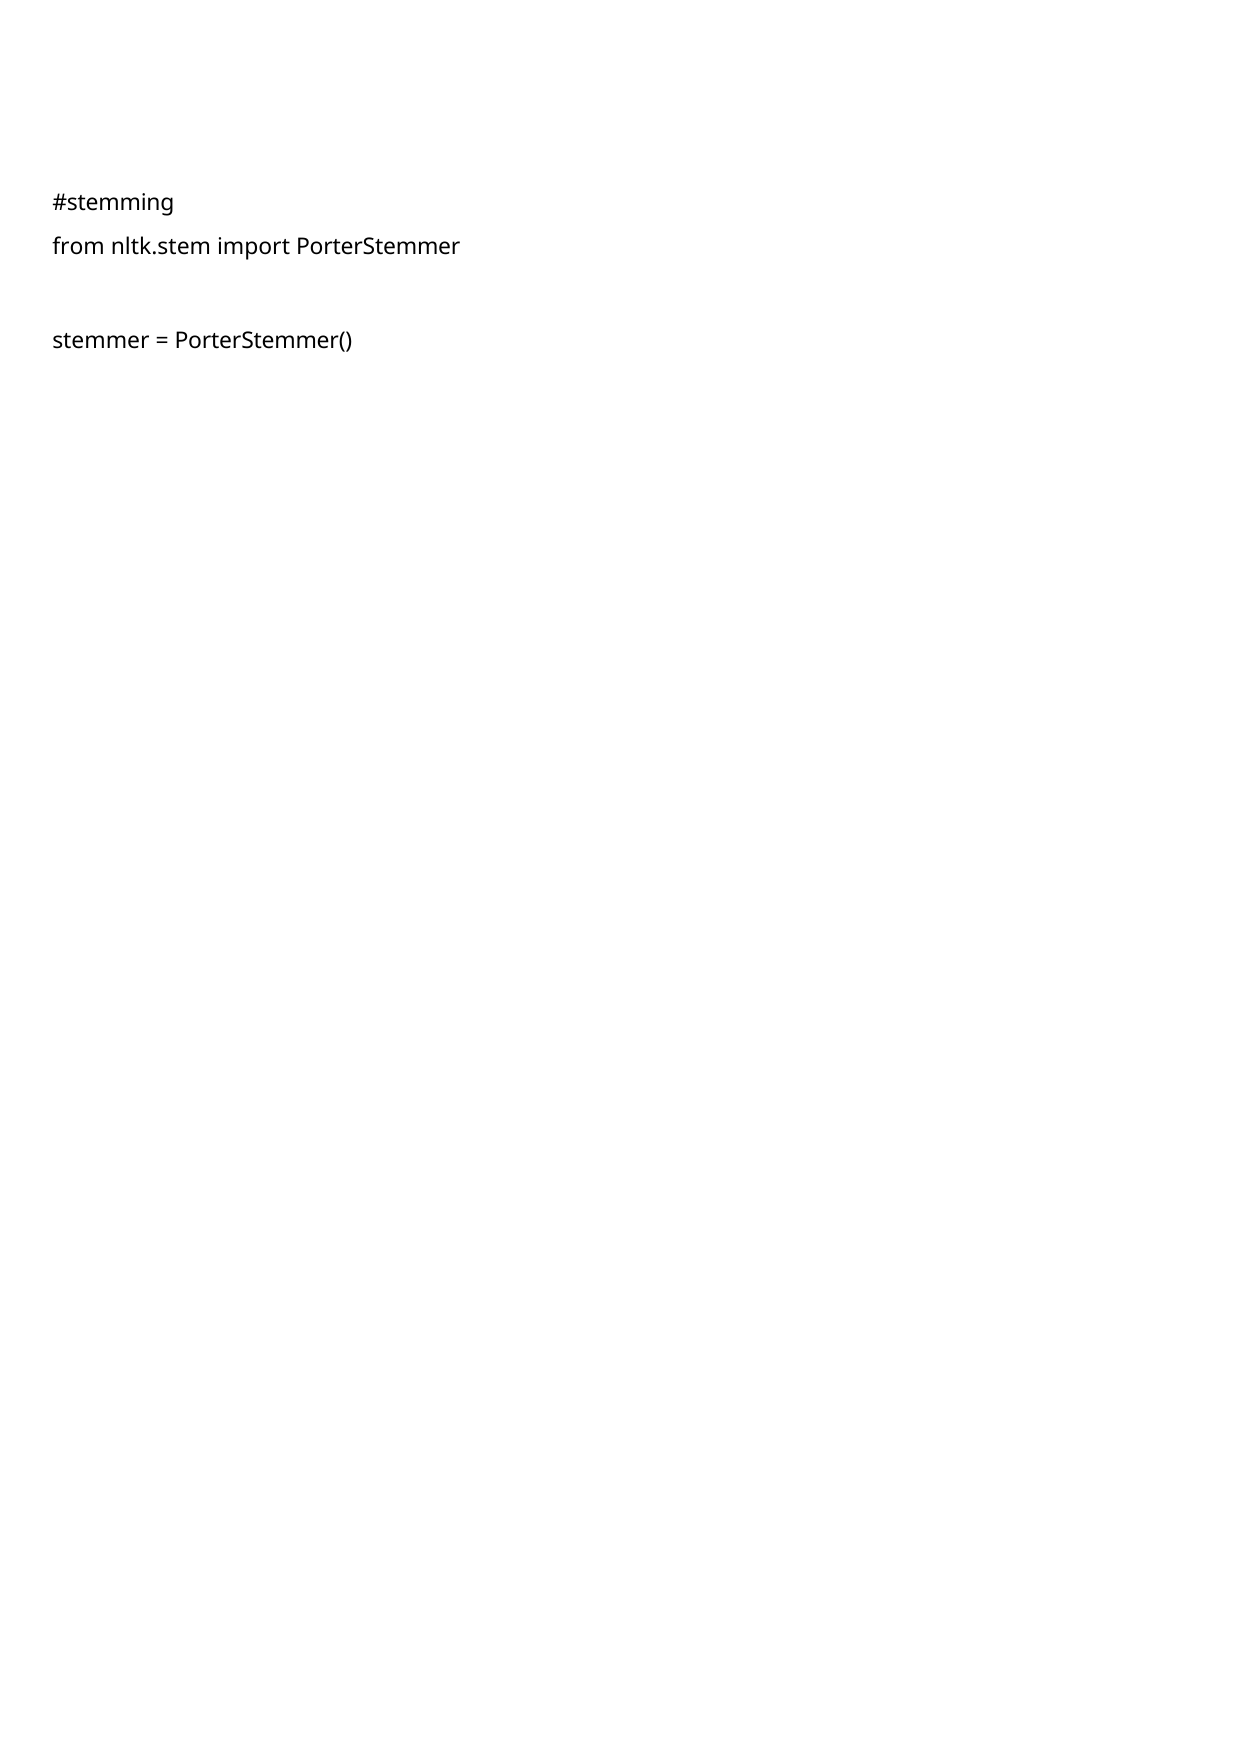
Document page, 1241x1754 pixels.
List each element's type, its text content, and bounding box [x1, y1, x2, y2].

text from nltk.stem import PorterStemmer [52, 230, 1138, 261]
text stemmer = PorterStemmer() [52, 324, 1138, 355]
text #stemming [52, 186, 1138, 217]
